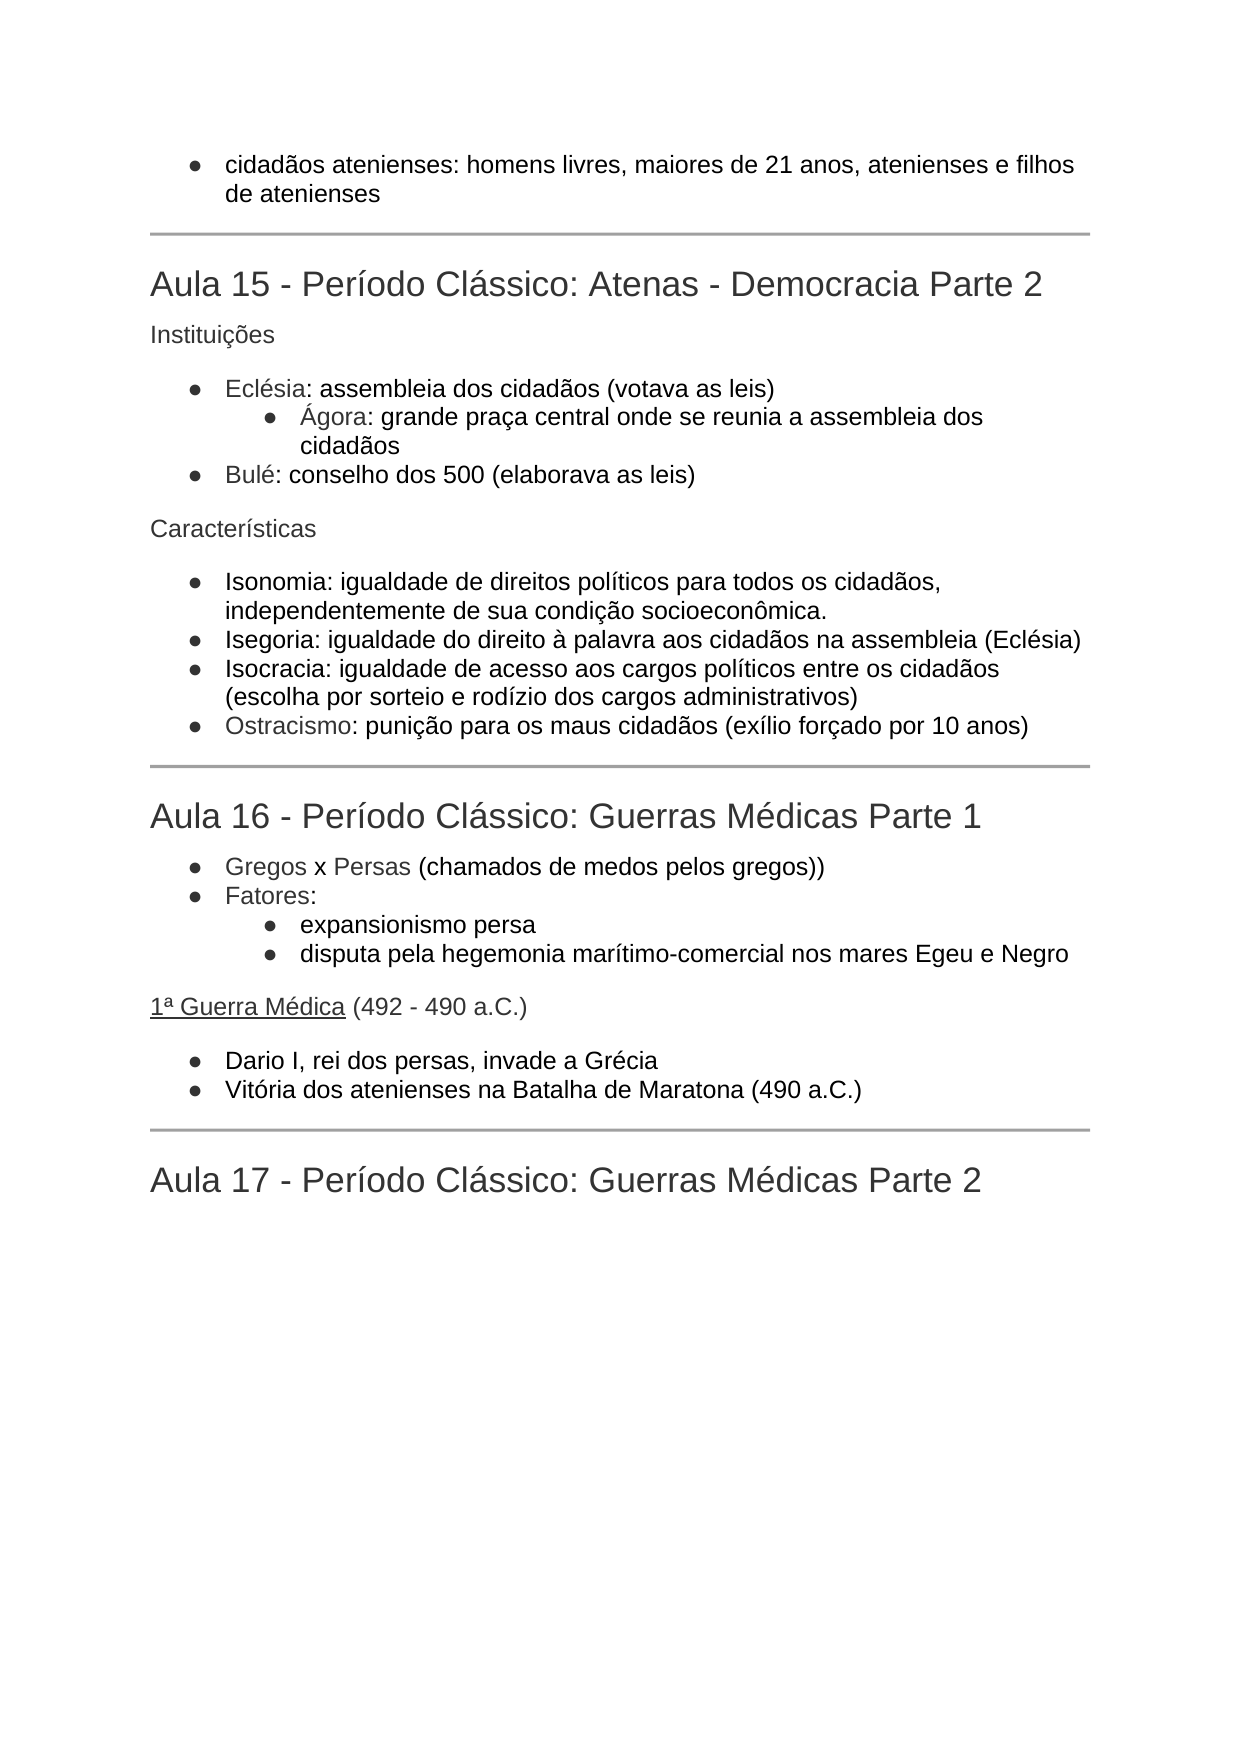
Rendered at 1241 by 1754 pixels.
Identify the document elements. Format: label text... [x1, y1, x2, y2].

subtitle Aula 17 - Período Clássico: Guerras Médicas Parte 2 [150, 1159, 1090, 1199]
list Ostracismo: punição para os maus cidadãos (exílio forçado por 10 anos) [187, 711, 1090, 740]
list disputa pela hegemonia marítimo-comercial nos mares Egeu e Negro [262, 938, 1090, 967]
list Ágora: grande praça central onde se reunia a assembleia dos cidadãos [262, 402, 1090, 460]
list Eclésia: assembleia dos cidadãos (votava as leis) [187, 374, 1090, 402]
list Isonomia: igualdade de direitos políticos para todos os cidadãos, independentemente de sua condição socioeconômica. [187, 567, 1090, 625]
subtitle Aula 16 - Período Clássico: Guerras Médicas Parte 1 [150, 795, 1090, 836]
list Fatores: [187, 881, 1090, 910]
list Isocracia: igualdade de acesso aos cargos políticos entre os cidadãos (escolha por sorteio e rodízio dos cargos administrativos) [187, 654, 1090, 711]
list Dario I, rei dos persas, invade a Grécia [187, 1046, 1090, 1075]
text Instituições [150, 320, 1090, 349]
text 1ª Guerra Médica (492 - 490 a.C.) [150, 992, 1090, 1021]
text Características [150, 514, 1090, 542]
list Bulé: conselho dos 500 (elaborava as leis) [187, 460, 1090, 489]
list Vitória dos atenienses na Batalha de Maratona (490 a.C.) [187, 1075, 1090, 1103]
list expansionismo persa [262, 910, 1090, 938]
list Gregos x Persas (chamados de medos pelos gregos)) [187, 852, 1090, 881]
list cidadãos atenienses: homens livres, maiores de 21 anos, atenienses e filhos de atenienses [187, 150, 1090, 207]
subtitle Aula 15 - Período Clássico: Atenas - Democracia Parte 2 [150, 263, 1090, 303]
list Isegoria: igualdade do direito à palavra aos cidadãos na assembleia (Eclésia) [187, 625, 1090, 654]
